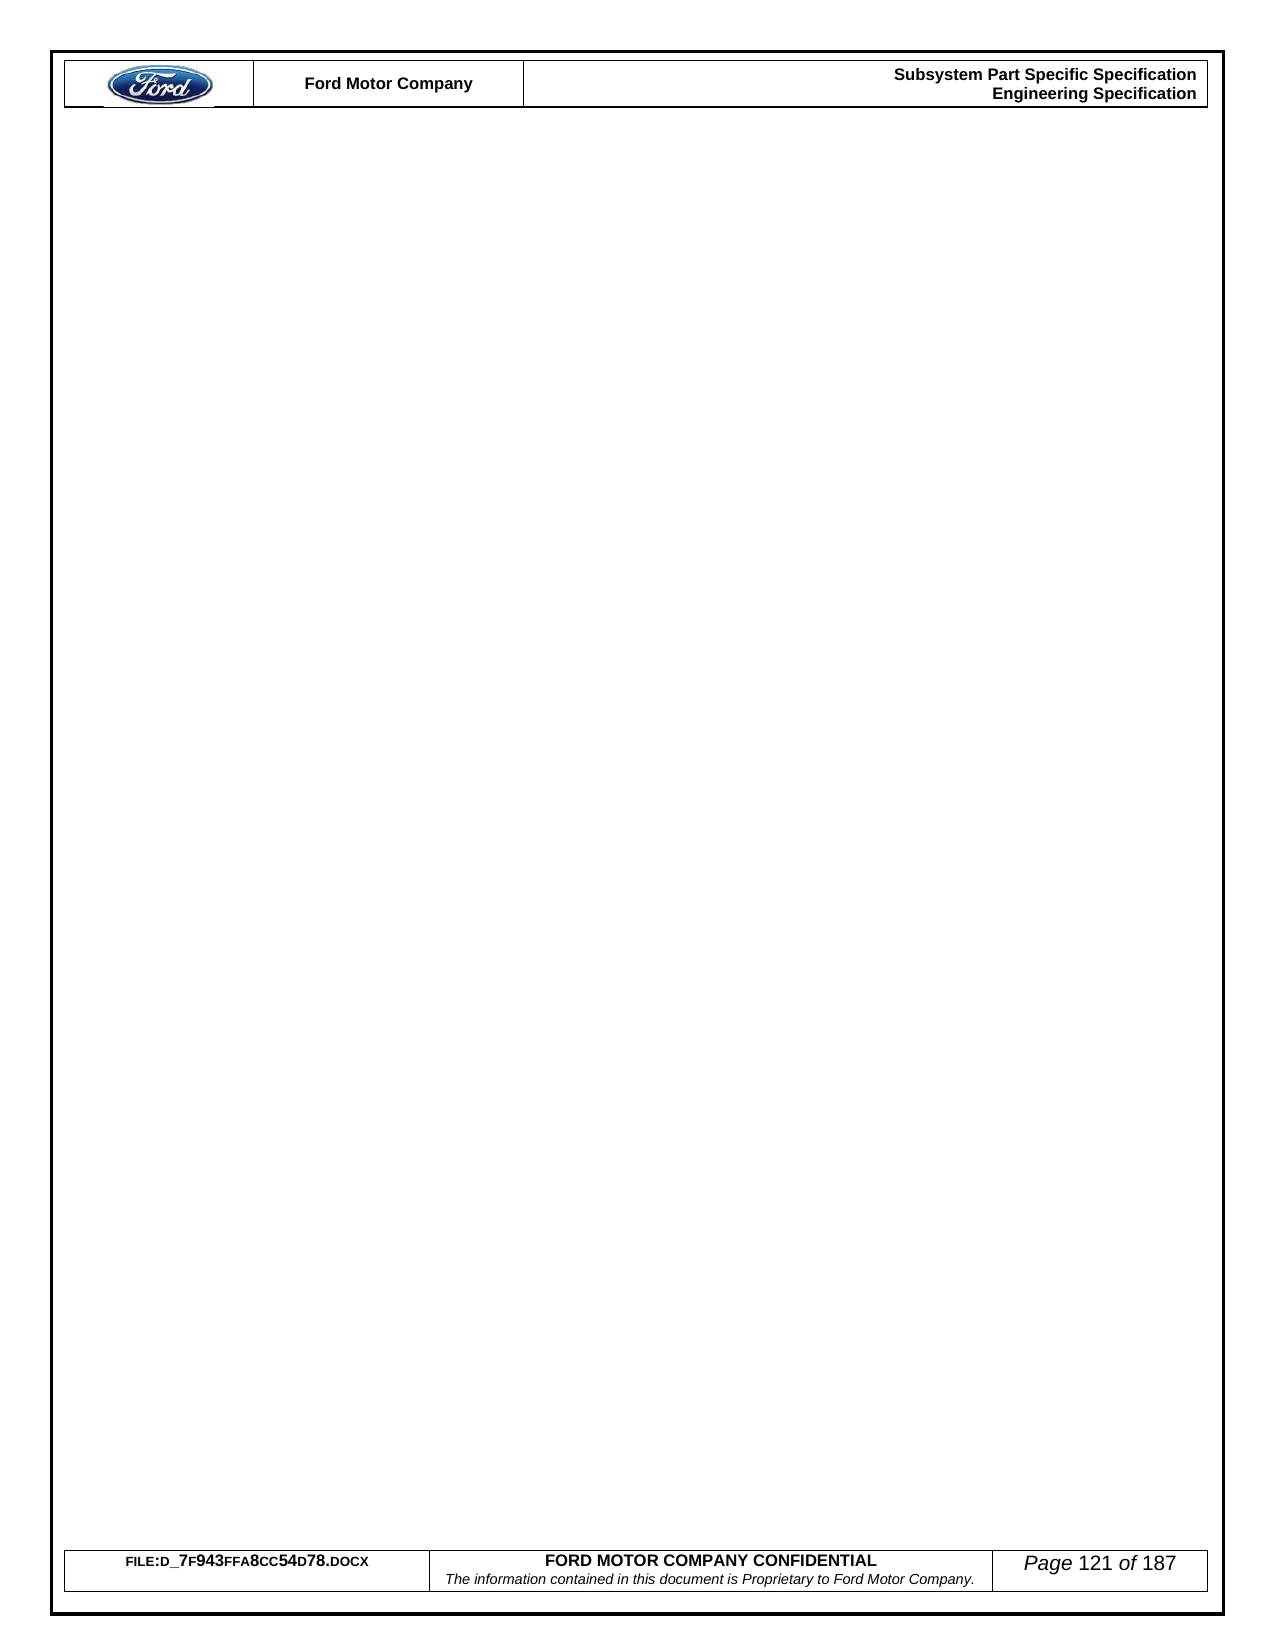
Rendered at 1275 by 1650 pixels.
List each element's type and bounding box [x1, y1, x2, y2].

picture [103, 61, 215, 107]
